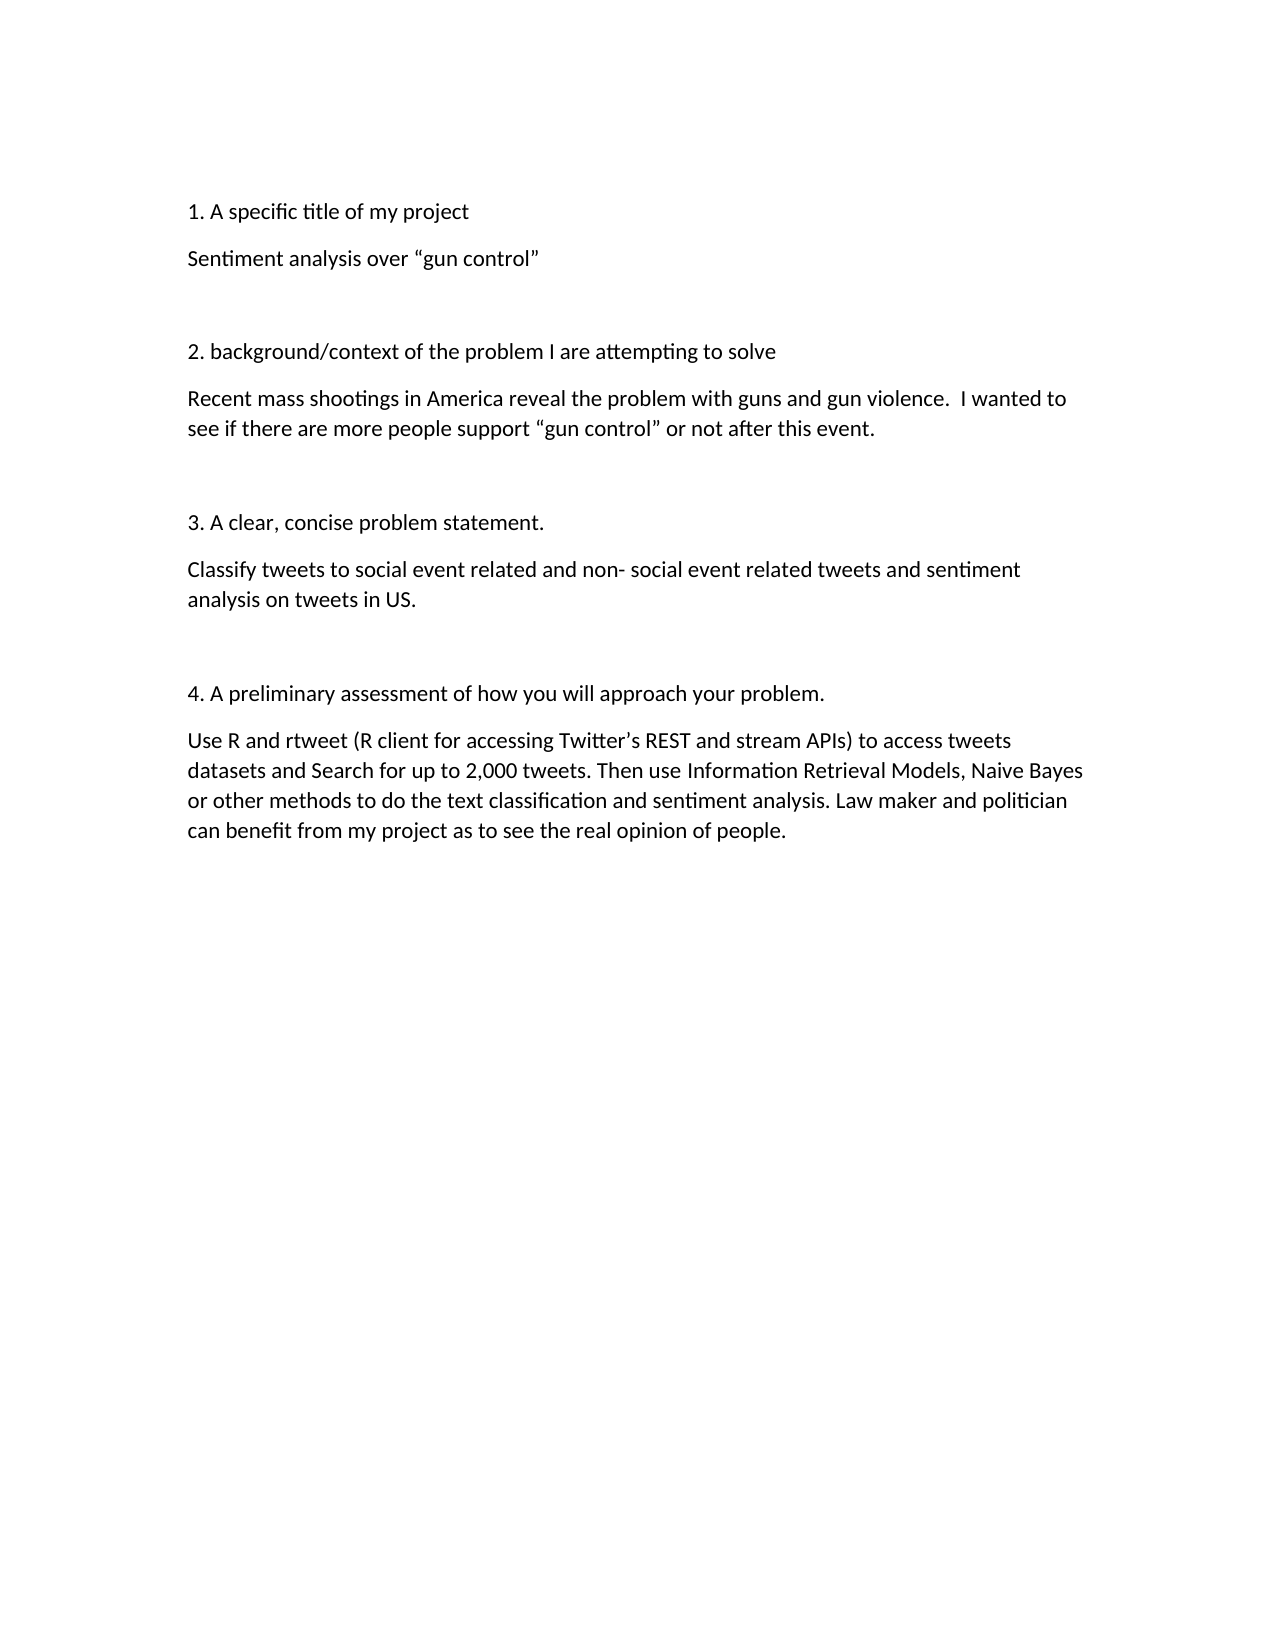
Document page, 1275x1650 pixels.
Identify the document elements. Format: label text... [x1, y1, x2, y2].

text 3. A clear, concise problem statement. [187, 508, 1087, 536]
text 1. A specific title of my project [187, 197, 1087, 225]
text Sentiment analysis over “gun control” [187, 244, 1087, 272]
text Recent mass shootings in America reveal the problem with guns and gun violence. I wanted to see if there are more people support “gun control” or not after this event. [187, 384, 1087, 443]
text 2. background/context of the problem I are attempting to solve [187, 337, 1087, 366]
text Use R and rtweet (R client for accessing Twitter’s REST and stream APIs) to access tweets datasets and Search for up to 2,000 tweets. Then use Information Retrieval Models, Naive Bayes or other methods to do the text classification and sentiment analysis. Law maker and politician can benefit from my project as to see the real opinion of people. [187, 726, 1087, 845]
text Classify tweets to social event related and non- social event related tweets and sentiment analysis on tweets in US. [187, 555, 1087, 613]
text 4. A preliminary assessment of how you will approach your problem. [187, 679, 1087, 707]
